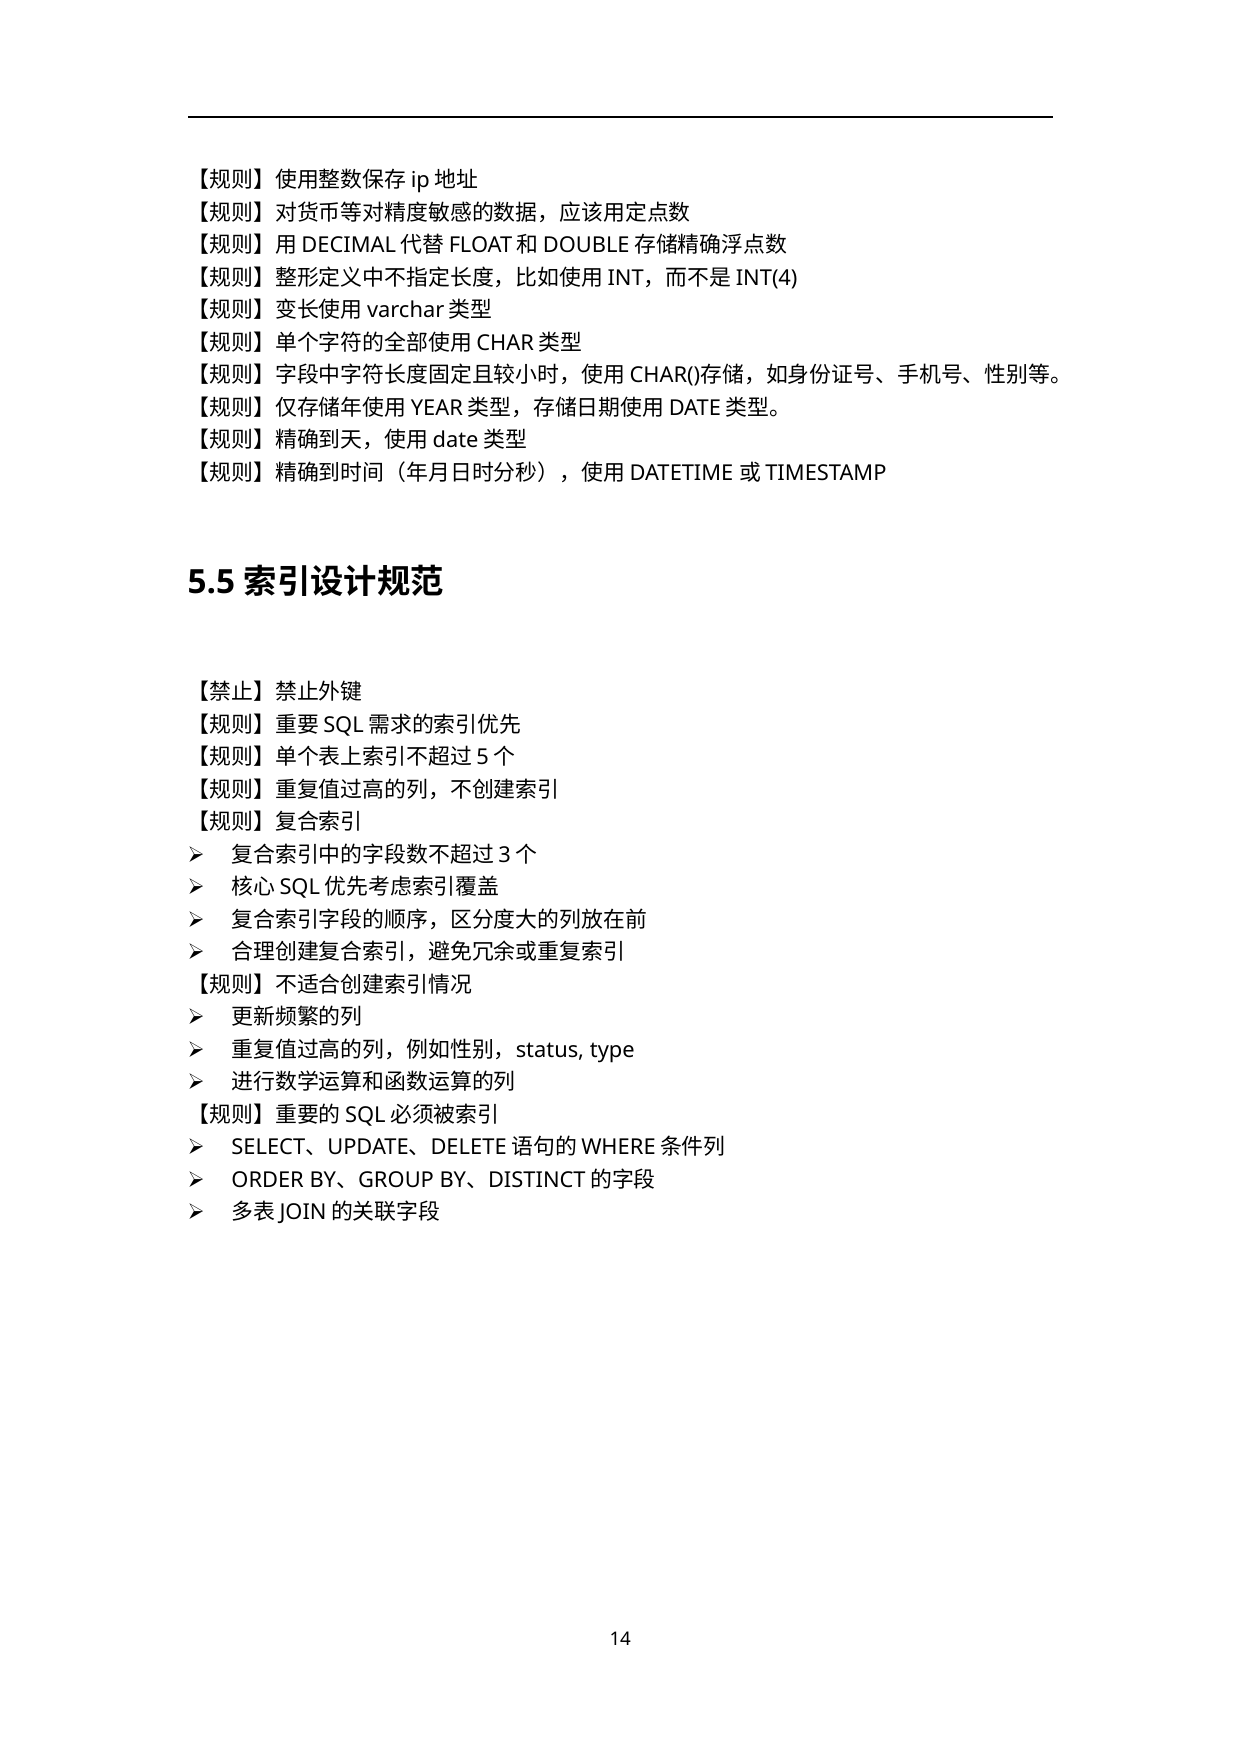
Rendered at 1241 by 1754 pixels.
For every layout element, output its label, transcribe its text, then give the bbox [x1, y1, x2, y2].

list ORDER BY、GROUP BY、DISTINCT的字段 [187, 1161, 1053, 1194]
text 【规则】复合索引 [187, 804, 1053, 836]
list 多表JOIN的关联字段 [187, 1194, 1053, 1226]
list SELECT、UPDATE、DELETE语句的WHERE条件列 [187, 1129, 1053, 1161]
text 【规则】重复值过高的列，不创建索引 [187, 771, 1053, 804]
list 核心SQL优先考虑索引覆盖 [187, 869, 1053, 901]
text 【规则】整形定义中不指定长度，比如使用INT，而不是INT(4) [187, 259, 1053, 292]
text 【规则】重要SQL需求的索引优先 [187, 706, 1053, 739]
text 【规则】单个字符的全部使用CHAR类型 [187, 324, 1053, 357]
text 【规则】精确到时间（年月日时分秒），使用DATETIME 或TIMESTAMP [187, 454, 1053, 487]
list 合理创建复合索引，避免冗余或重复索引 [187, 934, 1053, 966]
list 复合索引中的字段数不超过3个 [187, 836, 1053, 869]
text 【规则】使用整数保存ip地址 [187, 162, 1053, 194]
text 【规则】字段中字符长度固定且较小时，使用CHAR()存储，如身份证号、手机号、性别等。 [187, 357, 1053, 389]
text 【规则】对货币等对精度敏感的数据，应该用定点数 [187, 194, 1053, 227]
text 【规则】变长使用varchar类型 [187, 292, 1053, 324]
text 【规则】单个表上索引不超过5个 [187, 739, 1053, 771]
list 重复值过高的列，例如性别，status, type [187, 1031, 1053, 1064]
text 【禁止】禁止外键 [187, 674, 1053, 706]
text 【规则】仅存储年使用YEAR类型，存储日期使用DATE类型。 [187, 389, 1053, 422]
text 【规则】重要的SQL必须被索引 [187, 1096, 1053, 1129]
list 更新频繁的列 [187, 999, 1053, 1031]
text 【规则】精确到天，使用date类型 [187, 422, 1053, 454]
list 复合索引字段的顺序，区分度大的列放在前 [187, 901, 1053, 934]
list 进行数学运算和函数运算的列 [187, 1064, 1053, 1096]
subtitle 5.5 索引设计规范 [187, 547, 1053, 612]
text 【规则】不适合创建索引情况 [187, 966, 1053, 999]
text 【规则】用DECIMAL代替FLOAT和DOUBLE存储精确浮点数 [187, 227, 1053, 259]
